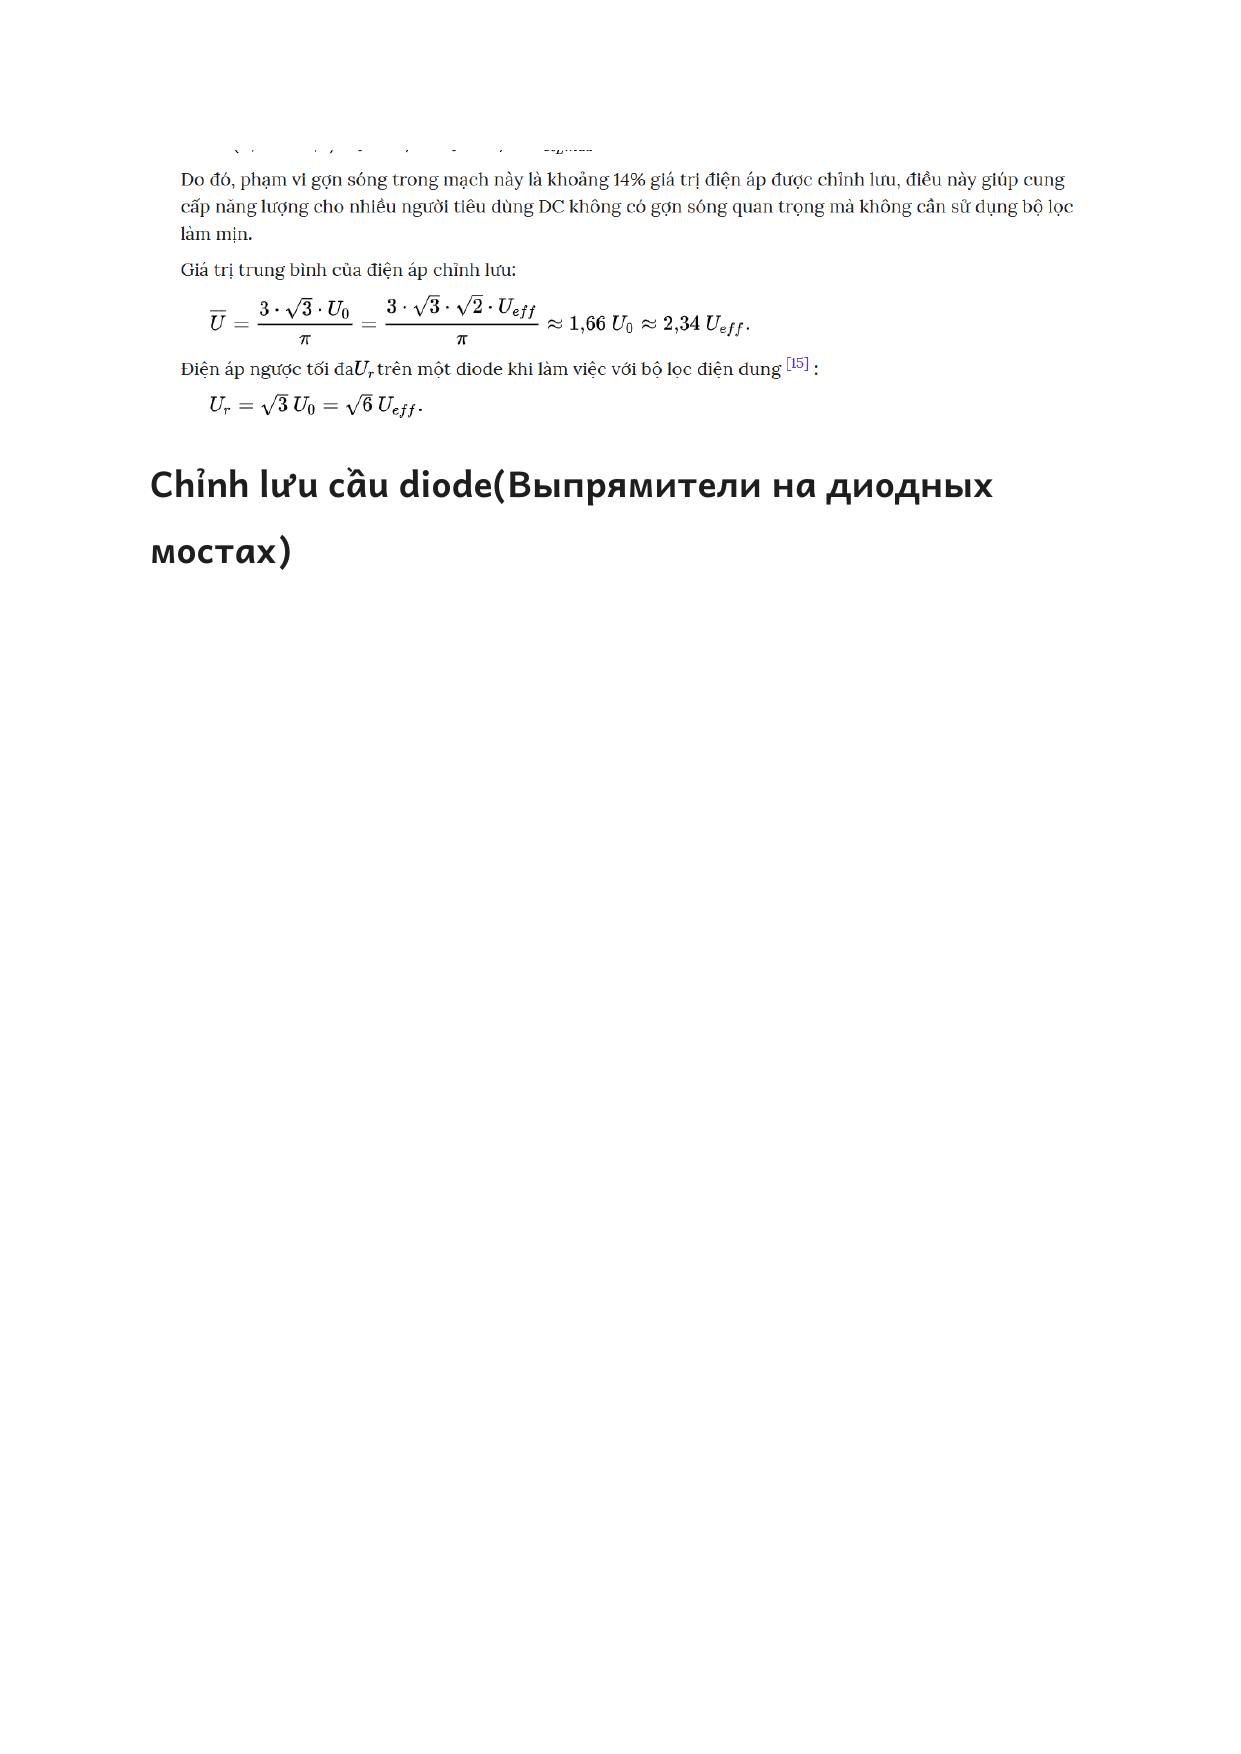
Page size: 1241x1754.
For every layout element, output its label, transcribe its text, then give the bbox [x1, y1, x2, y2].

picture [150, 150, 1091, 446]
text `Chỉnh lưu cầu diode(Выпрямители на диодных мостах) [150, 446, 1090, 577]
